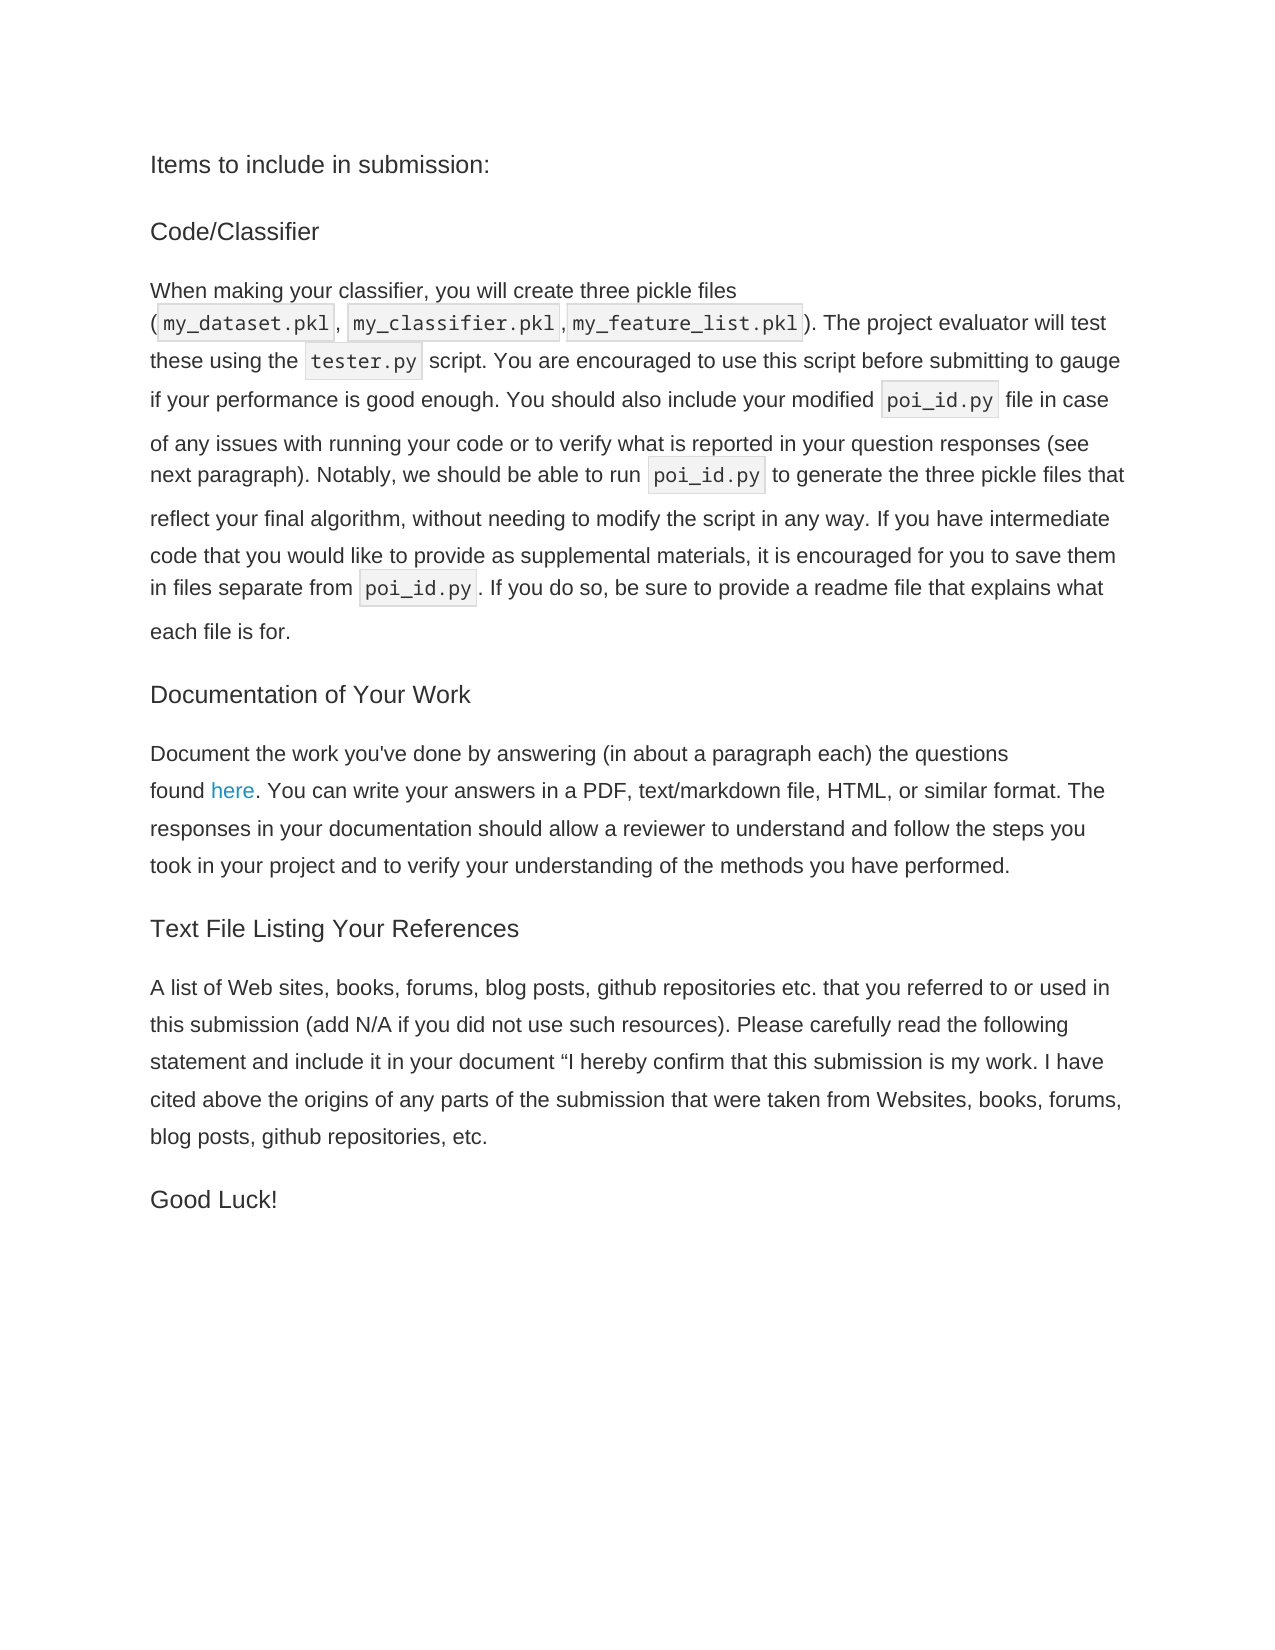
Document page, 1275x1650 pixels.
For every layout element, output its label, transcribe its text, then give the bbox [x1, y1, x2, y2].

subtitle Documentation of Your Work [150, 680, 1125, 709]
text A list of Web sites, books, forums, blog posts, github repositories etc. that you referred to or used in this submission (add N/A if you did not use such resources). Please carefully read the following statement and include it in your document “I hereby confirm that this submission is my work. I have cited above the origins of any parts of the submission that were taken from Websites, books, forums, blog posts, github repositories, etc. [150, 963, 1125, 1149]
subtitle Code/Classifier [150, 217, 1125, 246]
text Document the work you've done by answering (in about a paragraph each) the questions found here. You can write your answers in a PDF, text/markdown file, HTML, or similar format. The responses in your documentation should allow a reviewer to understand and follow the steps you took in your project and to verify your understanding of the methods you have performed. [150, 729, 1125, 878]
subtitle Items to include in submission: [150, 150, 1125, 179]
text When making your classifier, you will create three pickle files (my_dataset.pkl, my_classifier.pkl,my_feature_list.pkl). The project evaluator will test these using the tester.py script. You are encouraged to use this script before submitting to gauge if your performance is good enough. You should also include your modified poi_id.py file in case of any issues with running your code or to verify what is reported in your question responses (see next paragraph). Notably, we should be able to run poi_id.py to generate the three pickle files that reflect your final algorithm, without needing to modify the script in any way. If you have intermediate code that you would like to provide as supplemental materials, it is encouraged for you to save them in files separate from poi_id.py. If you do so, be sure to provide a readme file that explains what each file is for. [150, 266, 1125, 644]
subtitle Good Luck! [150, 1185, 1125, 1213]
subtitle Text File Listing Your References [150, 914, 1125, 943]
